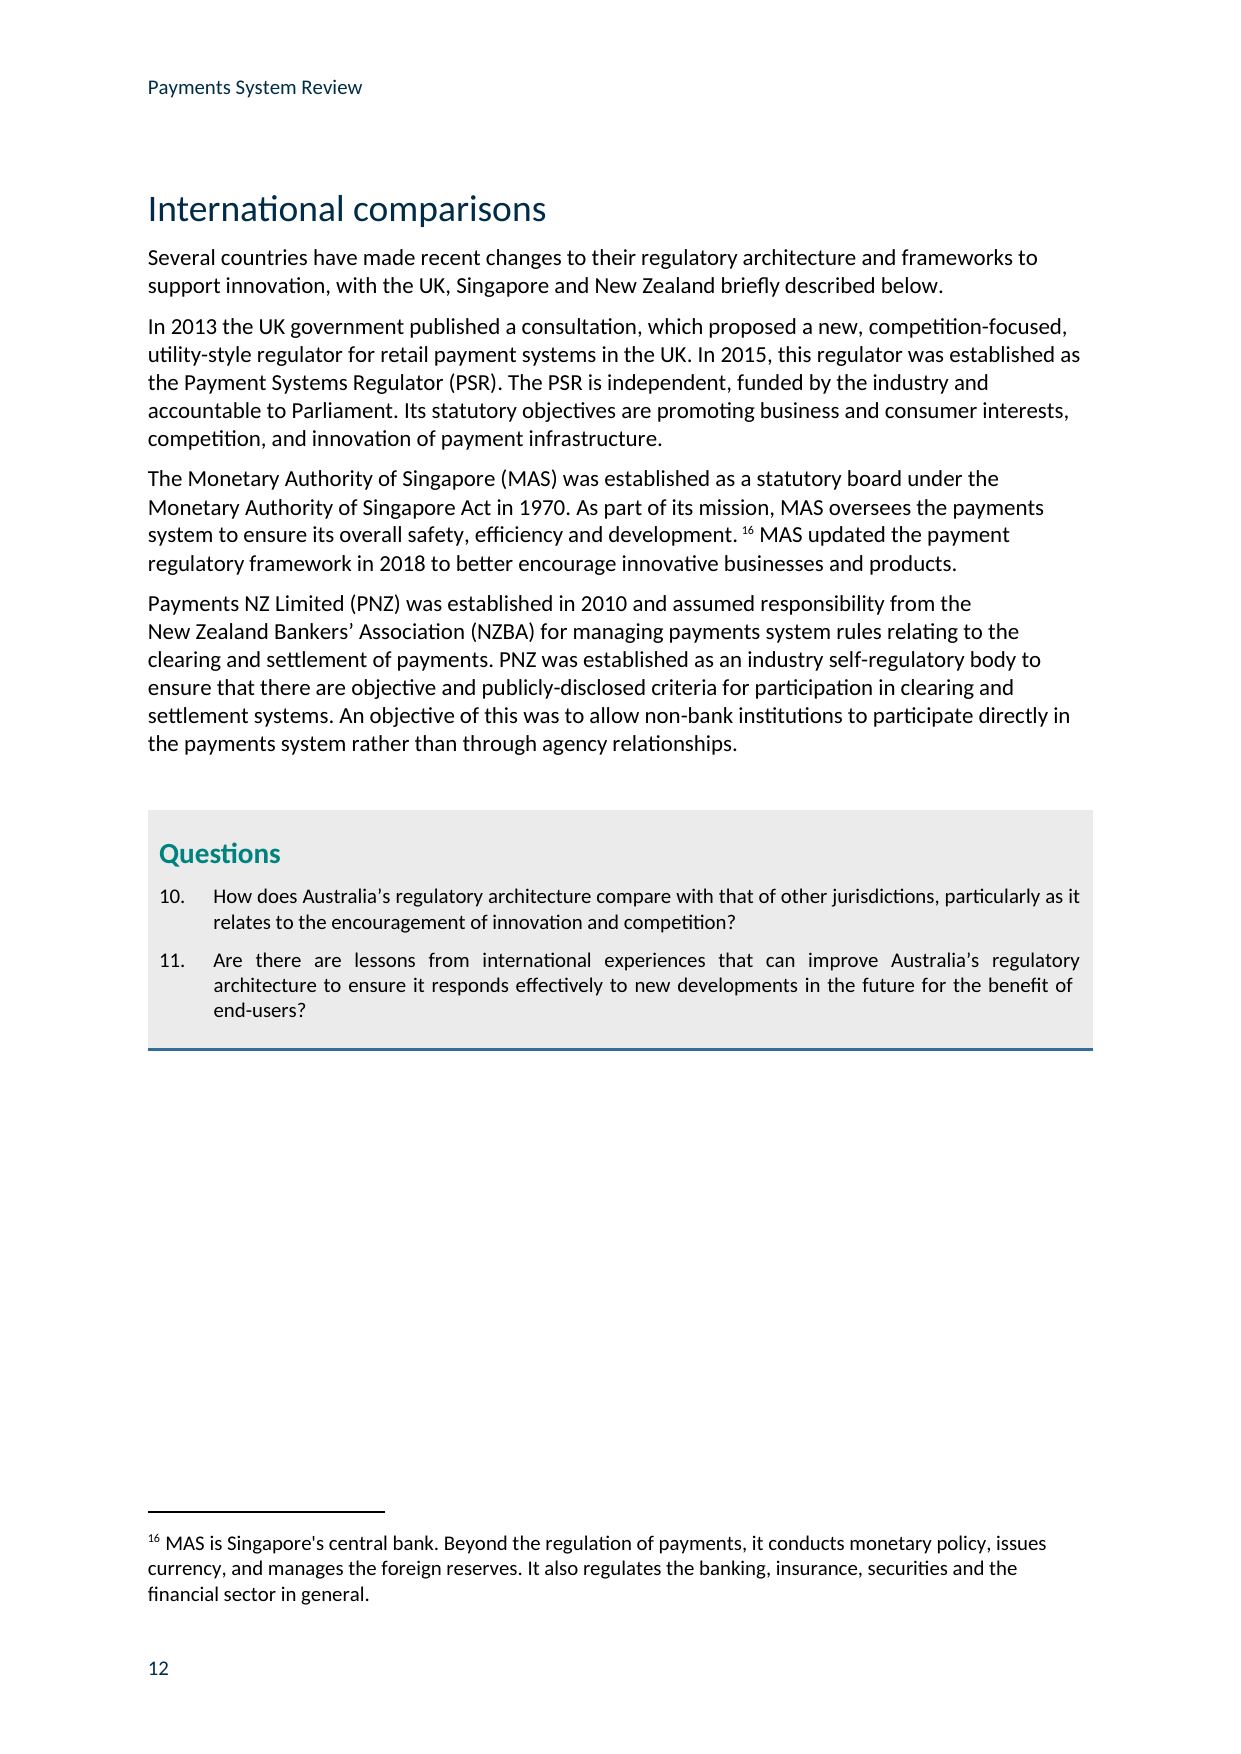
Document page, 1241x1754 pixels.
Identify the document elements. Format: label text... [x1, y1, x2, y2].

text In 2013 the UK government published a consultation, which proposed a new, competition-focused, utility-style regulator for retail payment systems in the UK. In 2015, this regulator was established as the Payment Systems Regulator (PSR). The PSR is independent, funded by the industry and accountable to Parliament. Its statutory objectives are promoting business and consumer interests, competition, and innovation of payment infrastructure. [148, 312, 1093, 452]
text Payments NZ Limited (PNZ) was established in 2010 and assumed responsibility from the New Zealand Bankers’ Association (NZBA) for managing payments system rules relating to the clearing and settlement of payments. PNZ was established as an industry self-regulatory body to ensure that there are objective and publicly-disclosed criteria for participation in clearing and settlement systems. An objective of this was to allow non-bank institutions to participate directly in the payments system rather than through agency relationships. [148, 589, 1093, 757]
subtitle International comparisons [148, 185, 1093, 231]
table_header Questions How does Australia’s regulatory architecture compare with that of other jurisdictions, particularly as it relates to the encouragement of innovation and competition? Are there are lessons from international experiences that can improve Australia’s regulatory architecture to ensure it responds effectively to new developments in the future for the benefit of end-users? [148, 810, 1093, 1048]
text Several countries have made recent changes to their regulatory architecture and frameworks to support innovation, with the UK, Singapore and New Zealand briefly described below. [148, 243, 1093, 299]
text The Monetary Authority of Singapore (MAS) was established as a statutory board under the Monetary Authority of Singapore Act in 1970. As part of its mission, MAS oversees the payments system to ensure its overall safety, efficiency and development. MAS updated the payment regulatory framework in 2018 to better encourage innovative businesses and products. [148, 464, 1093, 577]
